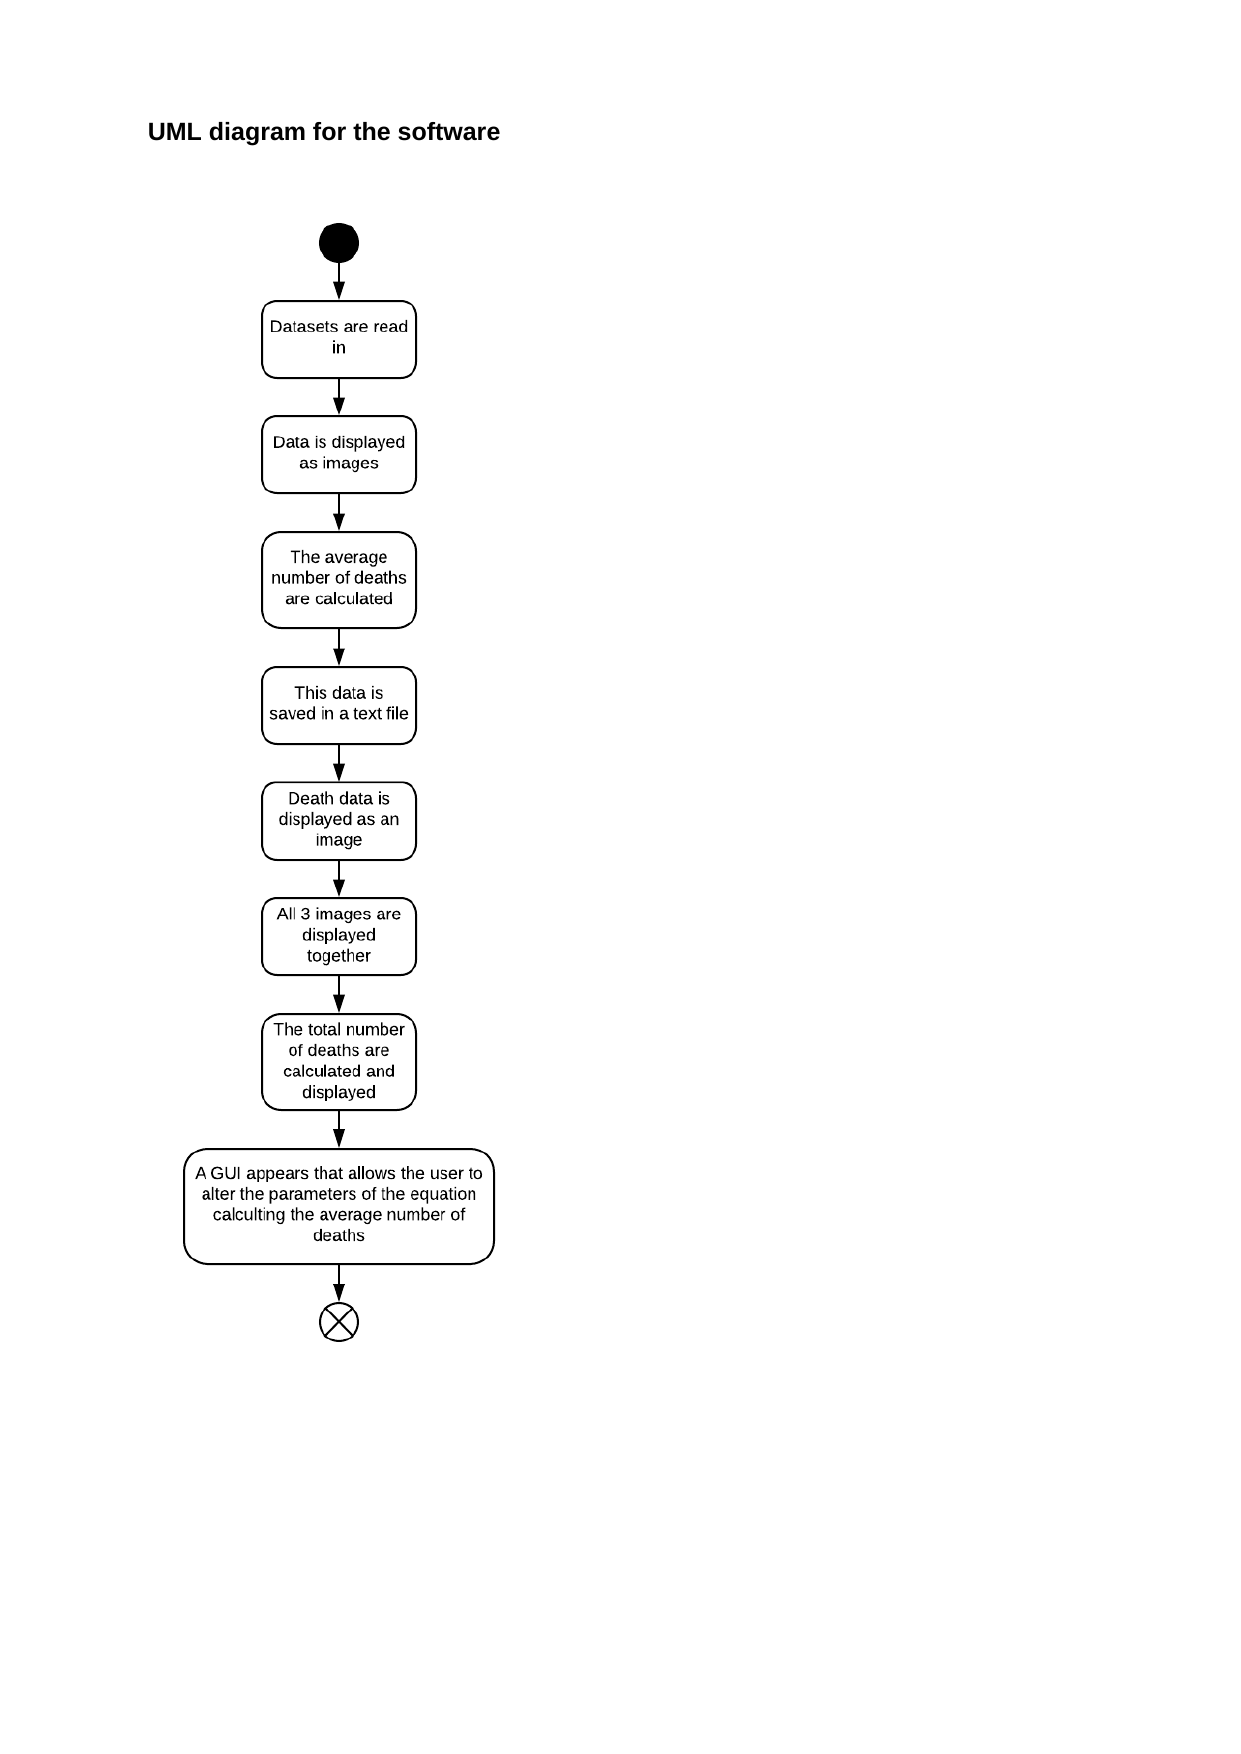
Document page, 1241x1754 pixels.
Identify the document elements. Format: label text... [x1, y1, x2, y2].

text UML diagram for the software [148, 117, 1092, 146]
picture [147, 146, 530, 1418]
